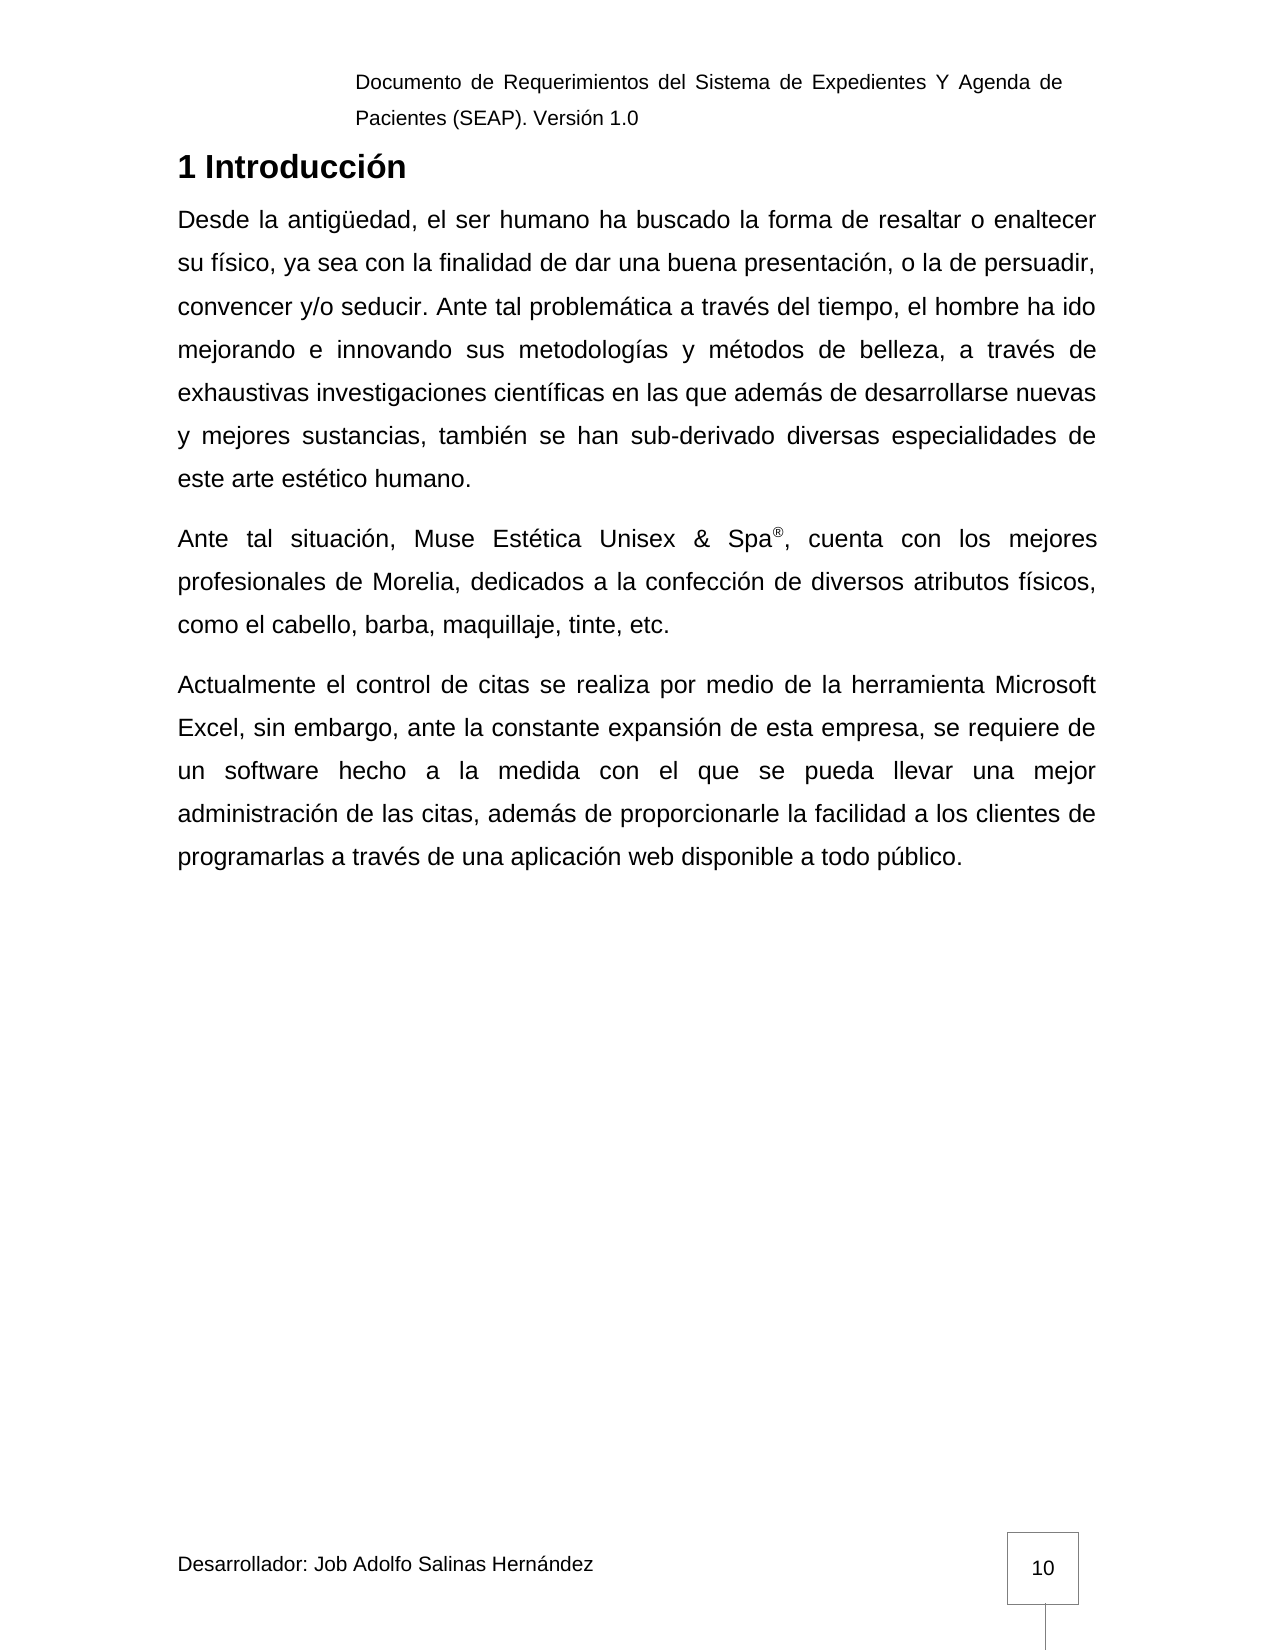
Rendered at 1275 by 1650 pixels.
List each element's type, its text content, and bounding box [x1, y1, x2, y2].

subtitle 1 Introducción [177, 148, 1098, 186]
text Actualmente el control de citas se realiza por medio de la herramienta Microsoft Excel, sin embargo, ante la constante expansión de esta empresa, se requiere de un software hecho a la medida con el que se pueda llevar una mejor administración de las citas, además de proporcionarle la facilidad a los clientes de programarlas a través de una aplicación web disponible a todo público. [177, 670, 1098, 871]
text Ante tal situación, Muse Estética Unisex & Spa®, cuenta con los mejores profesionales de Morelia, dedicados a la confección de diversos atributos físicos, como el cabello, barba, maquillaje, tinte, etc. [177, 524, 1098, 639]
text Desde la antigüedad, el ser humano ha buscado la forma de resaltar o enaltecer su físico, ya sea con la finalidad de dar una buena presentación, o la de persuadir, convencer y/o seducir. Ante tal problemática a través del tiempo, el hombre ha ido mejorando e innovando sus metodologías y métodos de belleza, a través de exhaustivas investigaciones científicas en las que además de desarrollarse nuevas y mejores sustancias, también se han sub-derivado diversas especialidades de este arte estético humano. [177, 205, 1098, 493]
